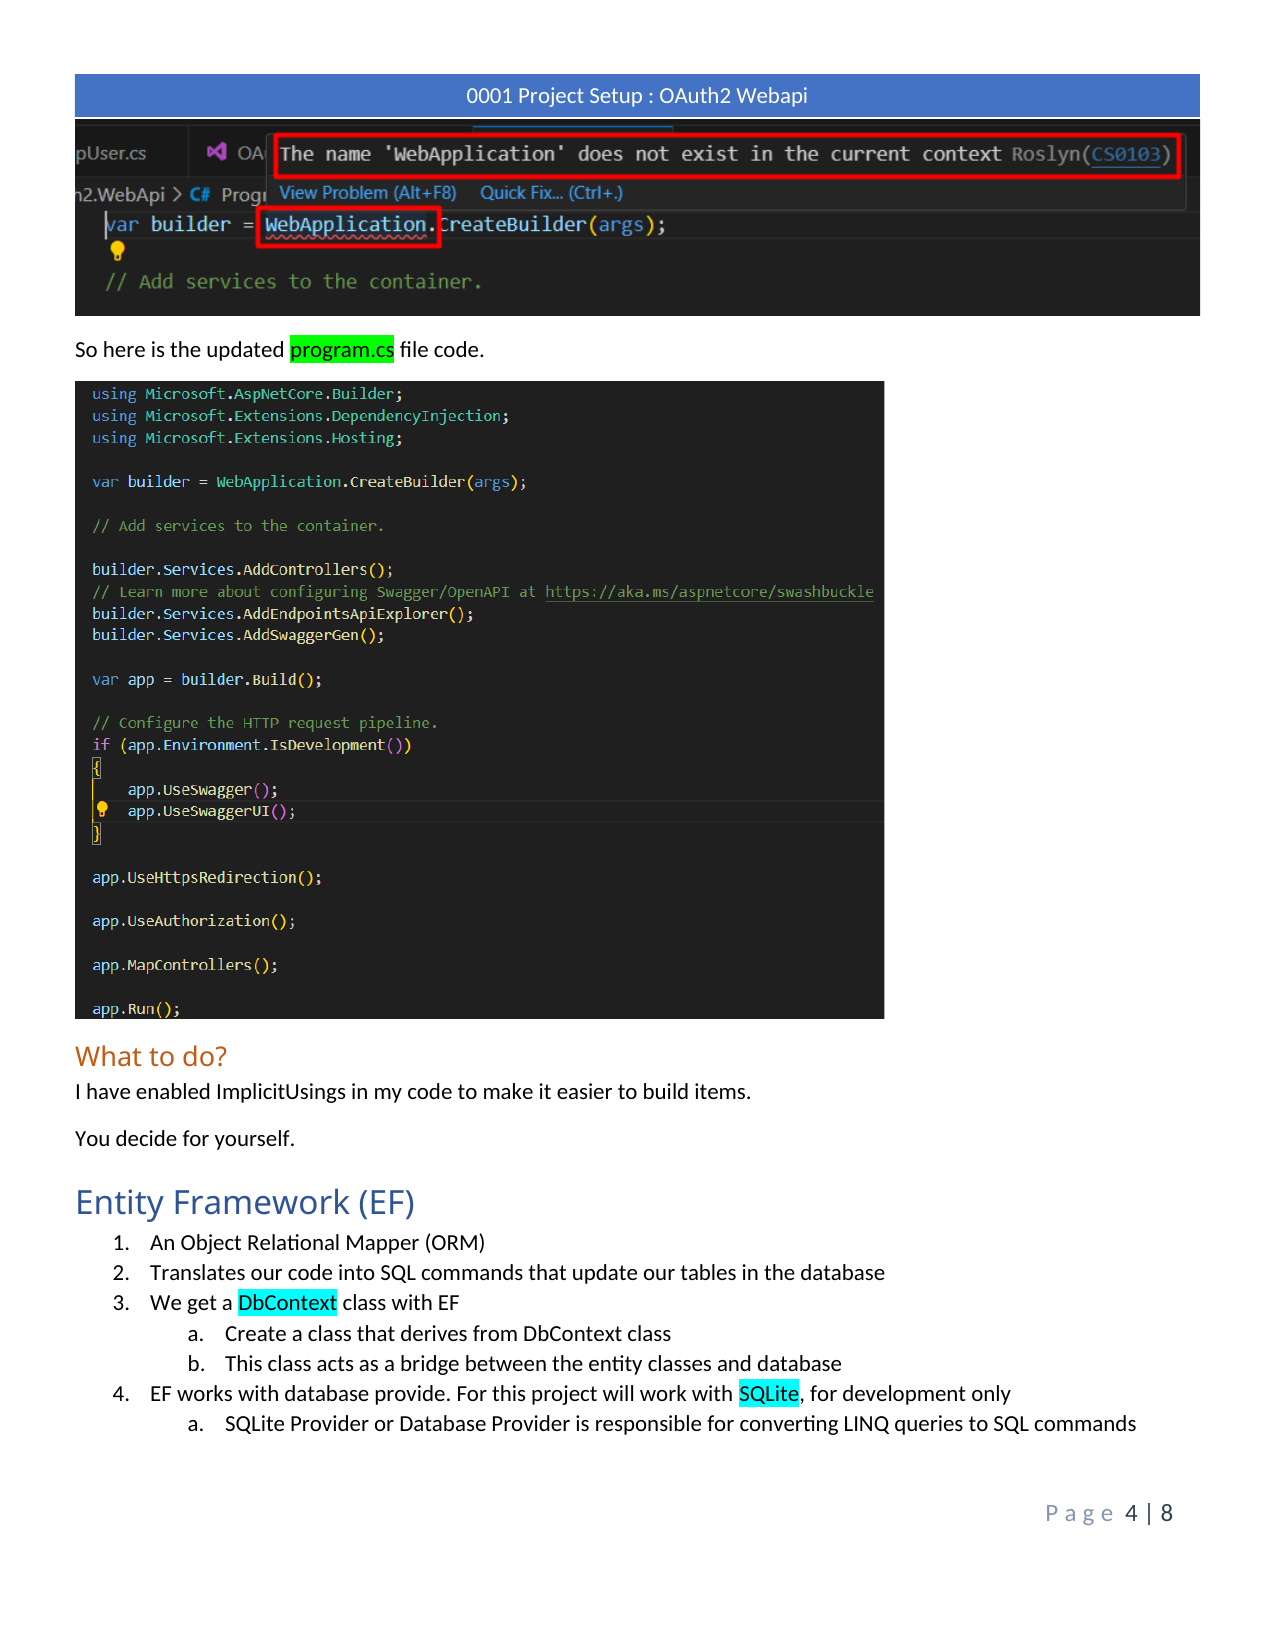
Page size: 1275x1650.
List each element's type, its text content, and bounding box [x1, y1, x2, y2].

picture [75, 119, 1200, 316]
list We get a DbContext class with EF [112, 1288, 1200, 1316]
subtitle What to do? [75, 1037, 1200, 1074]
list Translates our code into SQL commands that update our tables in the database [112, 1258, 1200, 1286]
list Create a class that derives from DbContext class [187, 1319, 1200, 1347]
text So here is the updated program.cs file code. [394, 335, 1200, 363]
picture [75, 381, 885, 1019]
text I have enabled ImplicitUsings in my code to make it easier to build items. [75, 1077, 1200, 1105]
subtitle Entity Framework (EF) [75, 1179, 1200, 1224]
list An Object Relational Mapper (ORM) [112, 1228, 1200, 1256]
text So here is the updated program.cs file code. [75, 335, 290, 363]
list This class acts as a bridge between the entity classes and database [187, 1349, 1200, 1377]
text You decide for yourself. [75, 1124, 1200, 1152]
list EF works with database provide. For this project will work with SQLite, for development only [112, 1379, 739, 1407]
list SQLite Provider or Database Provider is responsible for converting LINQ queries to SQL commands [187, 1409, 1200, 1437]
list EF works with database provide. For this project will work with SQLite, for development only [799, 1379, 1200, 1407]
